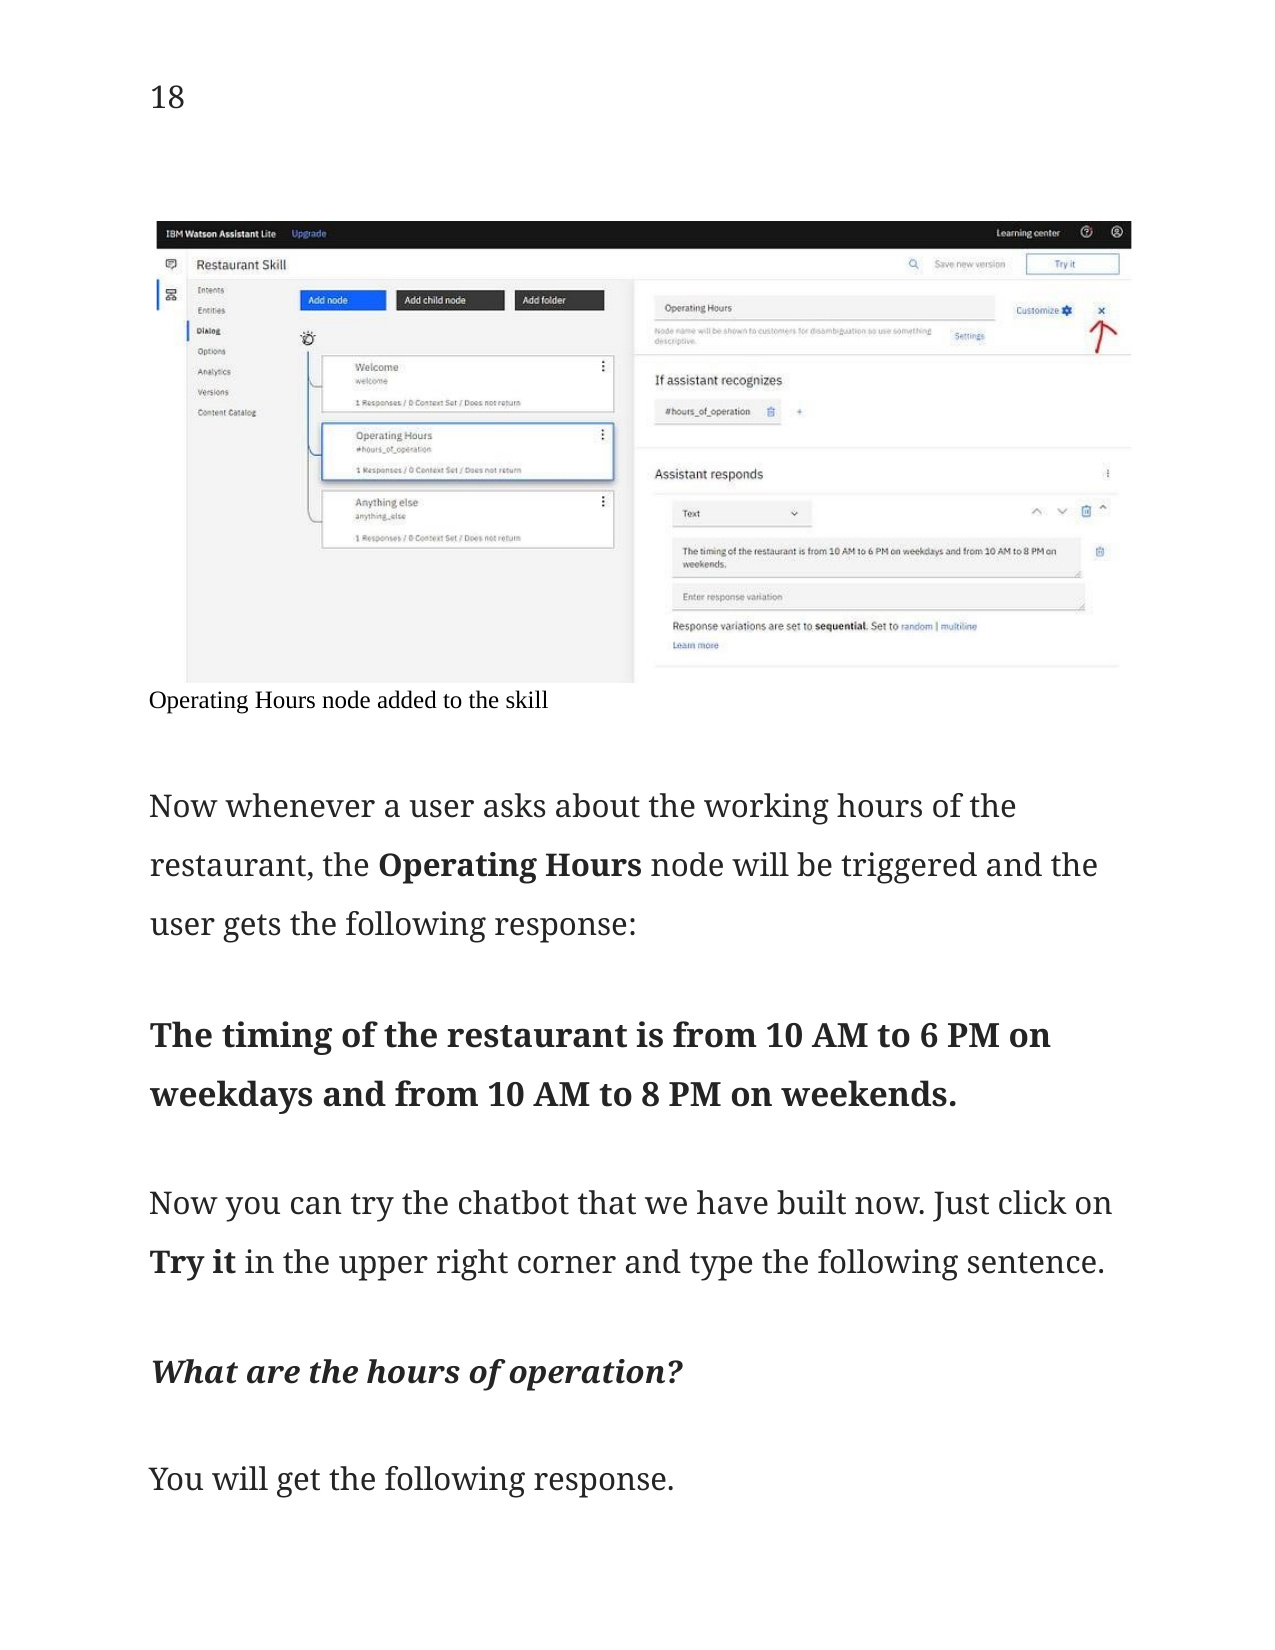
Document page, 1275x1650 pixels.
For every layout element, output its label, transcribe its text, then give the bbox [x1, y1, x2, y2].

picture [156, 221, 1132, 683]
text The timing of the restaurant is from 10 AM to 6 PM on weekdays and from 10 AM to 8 PM on weekends. [150, 1012, 1131, 1117]
text You will get the following response. [148, 1457, 1126, 1500]
text What are the hours of operation? [150, 1350, 1131, 1392]
text Operating Hours node added to the skill [148, 685, 1131, 714]
text Now you can try the chatbot that we have built now. Just click on Try it in the upper right corner and type the following sentence. [148, 1181, 1126, 1283]
text Now whenever a user asks about the working hours of the restaurant, the Operating Hours node will be triggered and the user gets the following response: [148, 784, 1126, 945]
